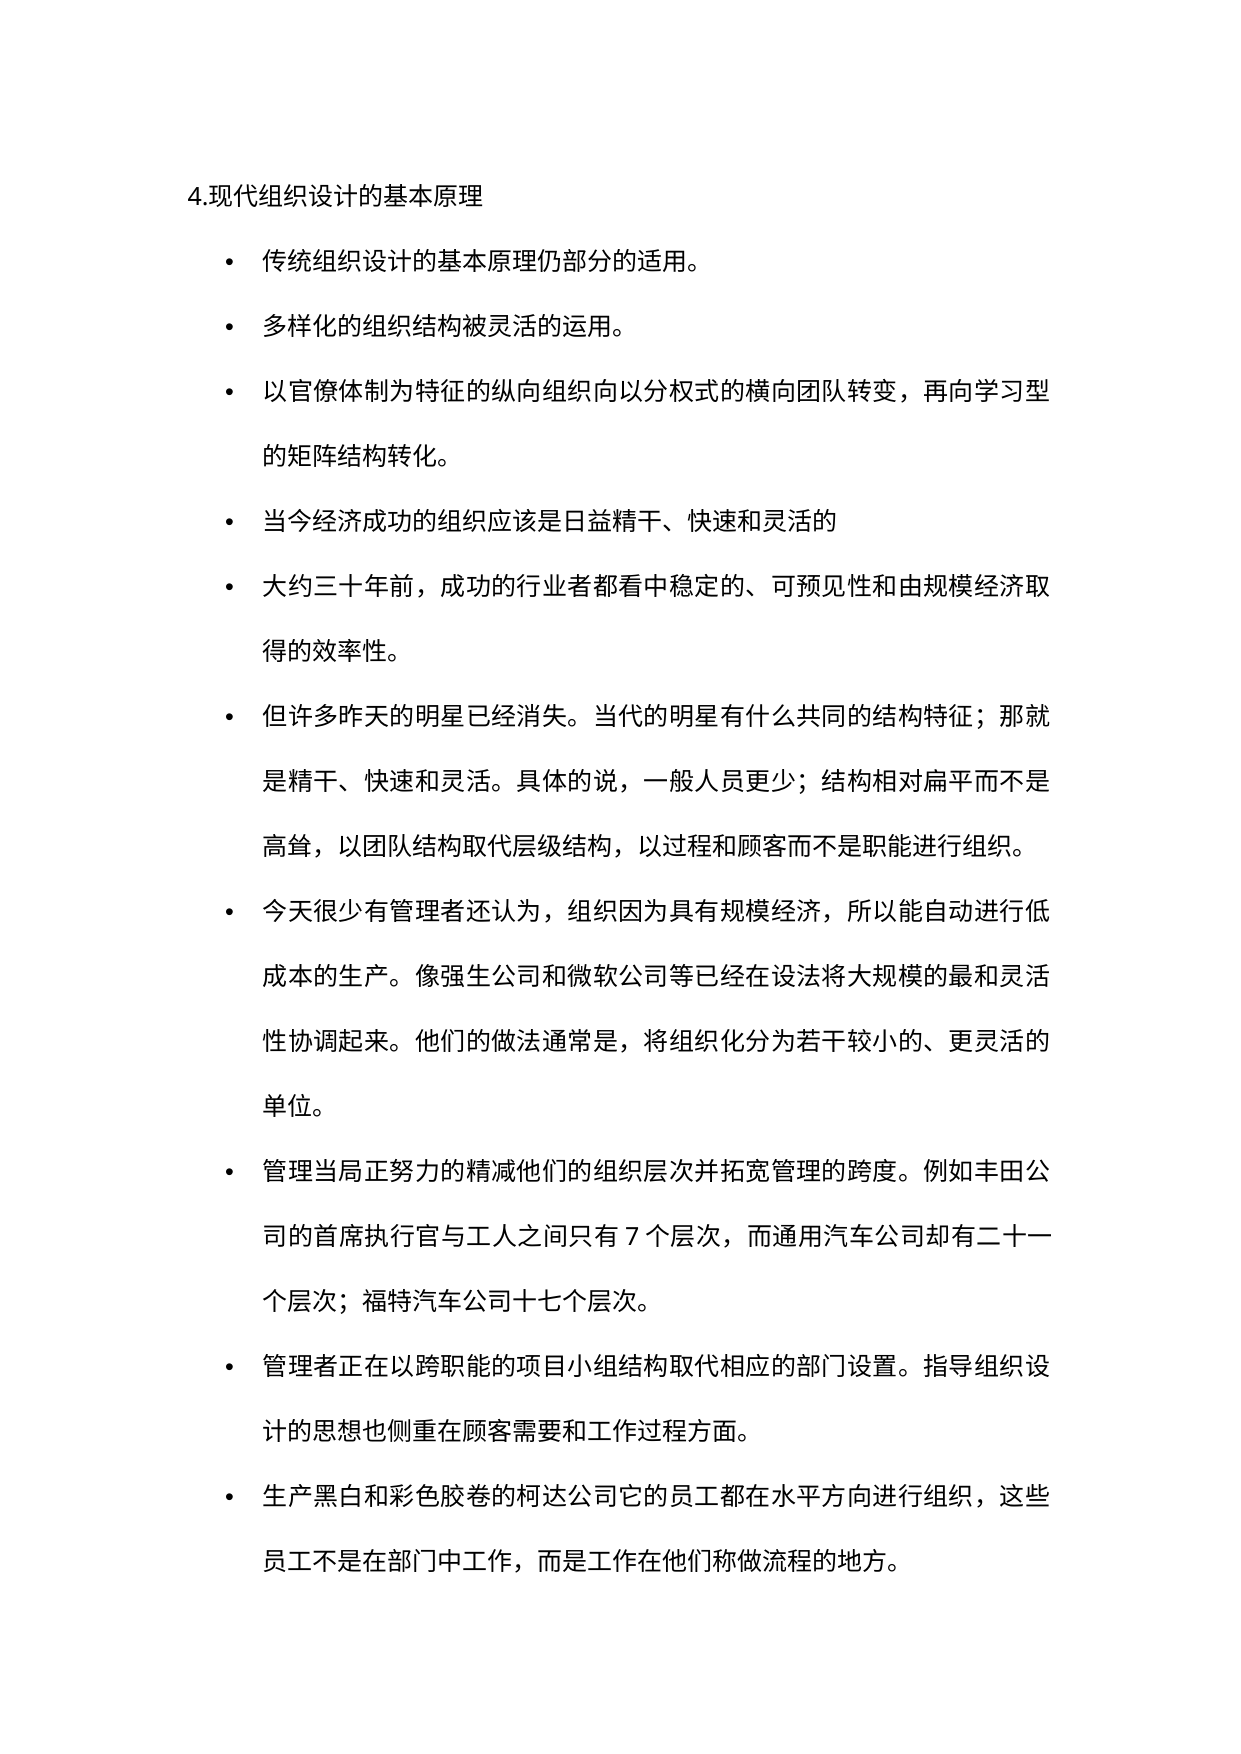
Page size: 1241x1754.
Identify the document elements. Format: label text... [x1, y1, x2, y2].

list 多样化的组织结构被灵活的运用。 [225, 292, 1053, 357]
list 但许多昨天的明星已经消失。当代的明星有什么共同的结构特征；那就是精干、快速和灵活。具体的说，一般人员更少；结构相对扁平而不是高耸，以团队结构取代层级结构，以过程和顾客而不是职能进行组织。 [225, 682, 1053, 877]
text 4.现代组织设计的基本原理 [187, 162, 1053, 227]
list 大约三十年前，成功的行业者都看中稳定的、可预见性和由规模经济取得的效率性。 [225, 552, 1053, 682]
list 以官僚体制为特征的纵向组织向以分权式的横向团队转变，再向学习型的矩阵结构转化。 [225, 357, 1053, 487]
list 今天很少有管理者还认为，组织因为具有规模经济，所以能自动进行低成本的生产。像强生公司和微软公司等已经在设法将大规模的最和灵活性协调起来。他们的做法通常是，将组织化分为若干较小的、更灵活的单位。 [225, 877, 1053, 1137]
list 生产黑白和彩色胶卷的柯达公司它的员工都在水平方向进行组织，这些员工不是在部门中工作，而是工作在他们称做流程的地方。 [225, 1462, 1053, 1592]
list 管理当局正努力的精减他们的组织层次并拓宽管理的跨度。例如丰田公司的首席执行官与工人之间只有7个层次，而通用汽车公司却有二十一个层次；福特汽车公司十七个层次。 [225, 1137, 1053, 1332]
list 当今经济成功的组织应该是日益精干、快速和灵活的 [225, 487, 1053, 552]
list 传统组织设计的基本原理仍部分的适用。 [225, 227, 1053, 292]
list 管理者正在以跨职能的项目小组结构取代相应的部门设置。指导组织设计的思想也侧重在顾客需要和工作过程方面。 [225, 1332, 1053, 1462]
